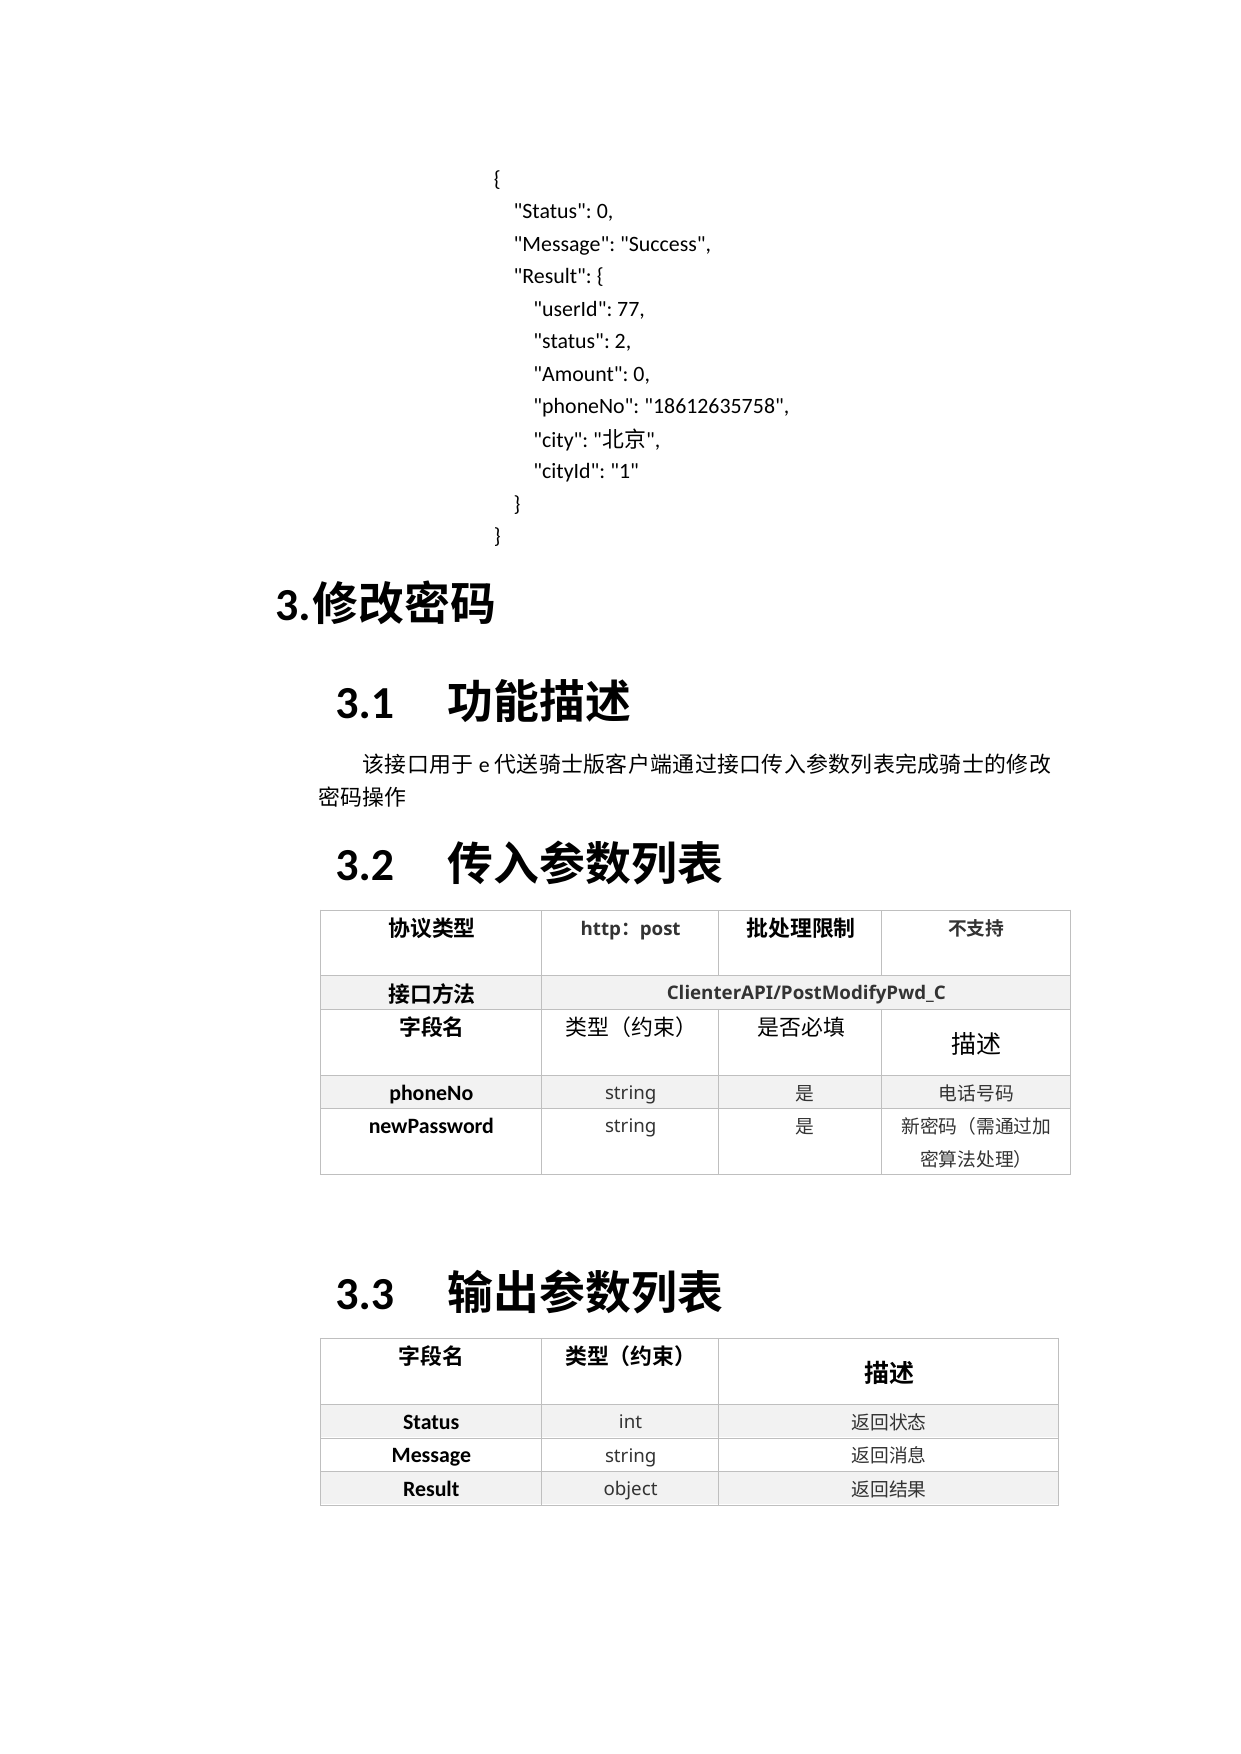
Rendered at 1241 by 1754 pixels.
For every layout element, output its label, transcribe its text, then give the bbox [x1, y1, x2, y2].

table_cell Status [321, 1405, 541, 1437]
table_cell 是 [719, 1109, 881, 1174]
table_cell 是 [719, 1076, 881, 1108]
text "Status": 0, [494, 194, 1053, 227]
list 该接口用于e代送骑士版客户端通过接口传入参数列表完成骑士的修改密码操作 [319, 747, 1053, 812]
table_cell 返回状态 [719, 1405, 1058, 1437]
table_cell ClienterAPI/PostModifyPwd_C [542, 976, 1070, 1009]
text "city": "北京", [494, 422, 1053, 454]
table_cell 电话号码 [882, 1076, 1070, 1108]
list 输出参数列表 [335, 1240, 1053, 1338]
text "userId": 77, [494, 292, 1053, 324]
text "Amount": 0, [494, 357, 1053, 389]
table_cell phoneNo [321, 1076, 541, 1108]
table_header 描述 [719, 1339, 1058, 1404]
list 修改密码 [275, 552, 1053, 649]
table_header http：post [542, 911, 718, 975]
table_cell 描述 [882, 1010, 1070, 1075]
table_cell 接口方法 [321, 976, 541, 1009]
text "phoneNo": "18612635758", [494, 389, 1053, 422]
list 功能描述 [335, 649, 1053, 747]
list 传入参数列表 [335, 812, 1053, 909]
table_header 不支持 [882, 911, 1070, 975]
table_cell 新密码（需通过加密算法处理） [882, 1109, 1070, 1174]
text } [494, 487, 1053, 519]
table_header 批处理限制 [719, 911, 881, 975]
table_cell string [542, 1076, 718, 1108]
table_header 类型（约束） [542, 1339, 718, 1404]
text { [494, 162, 1053, 194]
table_cell 返回消息 [719, 1439, 1058, 1471]
text "cityId": "1" [494, 454, 1053, 487]
table_cell newPassword [321, 1109, 541, 1174]
text "Message": "Success", [494, 227, 1053, 259]
table_cell Result [321, 1472, 541, 1504]
table_cell string [542, 1439, 718, 1471]
table_cell 是否必填 [719, 1010, 881, 1075]
table_cell 字段名 [321, 1010, 541, 1075]
text } [494, 519, 1053, 552]
table_cell string [542, 1109, 718, 1174]
table_cell int [542, 1405, 718, 1437]
table_header 协议类型 [321, 911, 541, 975]
table_cell 类型（约束） [542, 1010, 718, 1075]
table_cell object [542, 1472, 718, 1504]
table_cell Message [321, 1439, 541, 1471]
table_header 字段名 [321, 1339, 541, 1404]
text "Result": { [494, 259, 1053, 292]
table_cell 返回结果 [719, 1472, 1058, 1504]
text "status": 2, [494, 324, 1053, 357]
